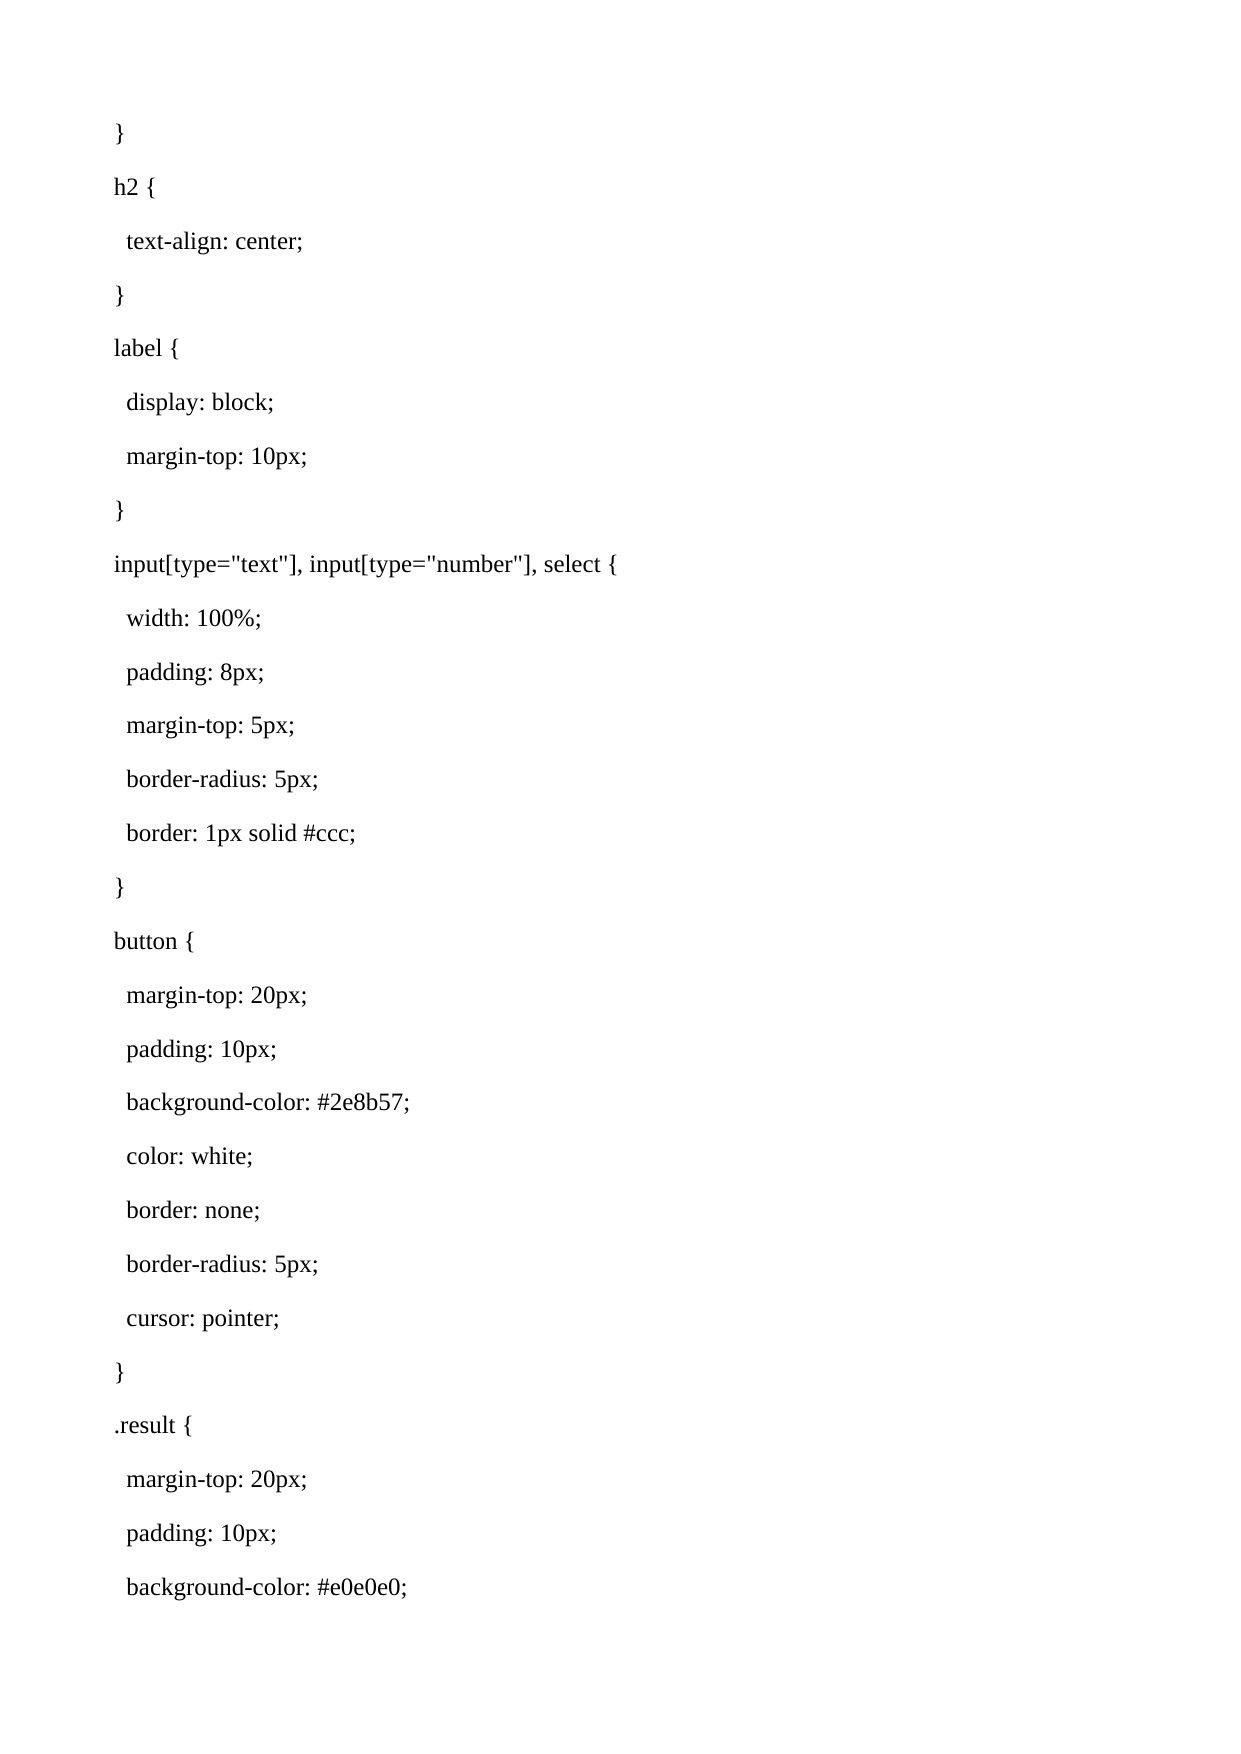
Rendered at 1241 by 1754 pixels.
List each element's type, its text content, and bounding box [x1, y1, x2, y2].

text label { [89, 333, 1152, 362]
text button { [89, 926, 1152, 955]
text cursor: pointer; [89, 1303, 1152, 1332]
text margin-top: 5px; [89, 711, 1152, 739]
text .result { [89, 1411, 1152, 1439]
text margin-top: 20px; [89, 980, 1152, 1008]
text border-radius: 5px; [89, 1249, 1152, 1278]
text } [89, 495, 1152, 524]
text input[type="text"], input[type="number"], select { [89, 549, 1152, 578]
text border: none; [89, 1195, 1152, 1224]
text } [89, 1357, 1152, 1386]
text margin-top: 10px; [89, 441, 1152, 470]
text } [89, 872, 1152, 901]
text color: white; [89, 1141, 1152, 1170]
text h2 { [89, 172, 1152, 201]
text padding: 10px; [89, 1034, 1152, 1062]
text background-color: #e0e0e0; [89, 1572, 1152, 1601]
text padding: 8px; [89, 657, 1152, 685]
text } [89, 118, 1152, 147]
text margin-top: 20px; [89, 1464, 1152, 1493]
text display: block; [89, 387, 1152, 416]
text border: 1px solid #ccc; [89, 818, 1152, 847]
text } [89, 280, 1152, 308]
text background-color: #2e8b57; [89, 1087, 1152, 1116]
text width: 100%; [89, 603, 1152, 632]
text padding: 10px; [89, 1518, 1152, 1547]
text text-align: center; [89, 226, 1152, 254]
text border-radius: 5px; [89, 764, 1152, 793]
